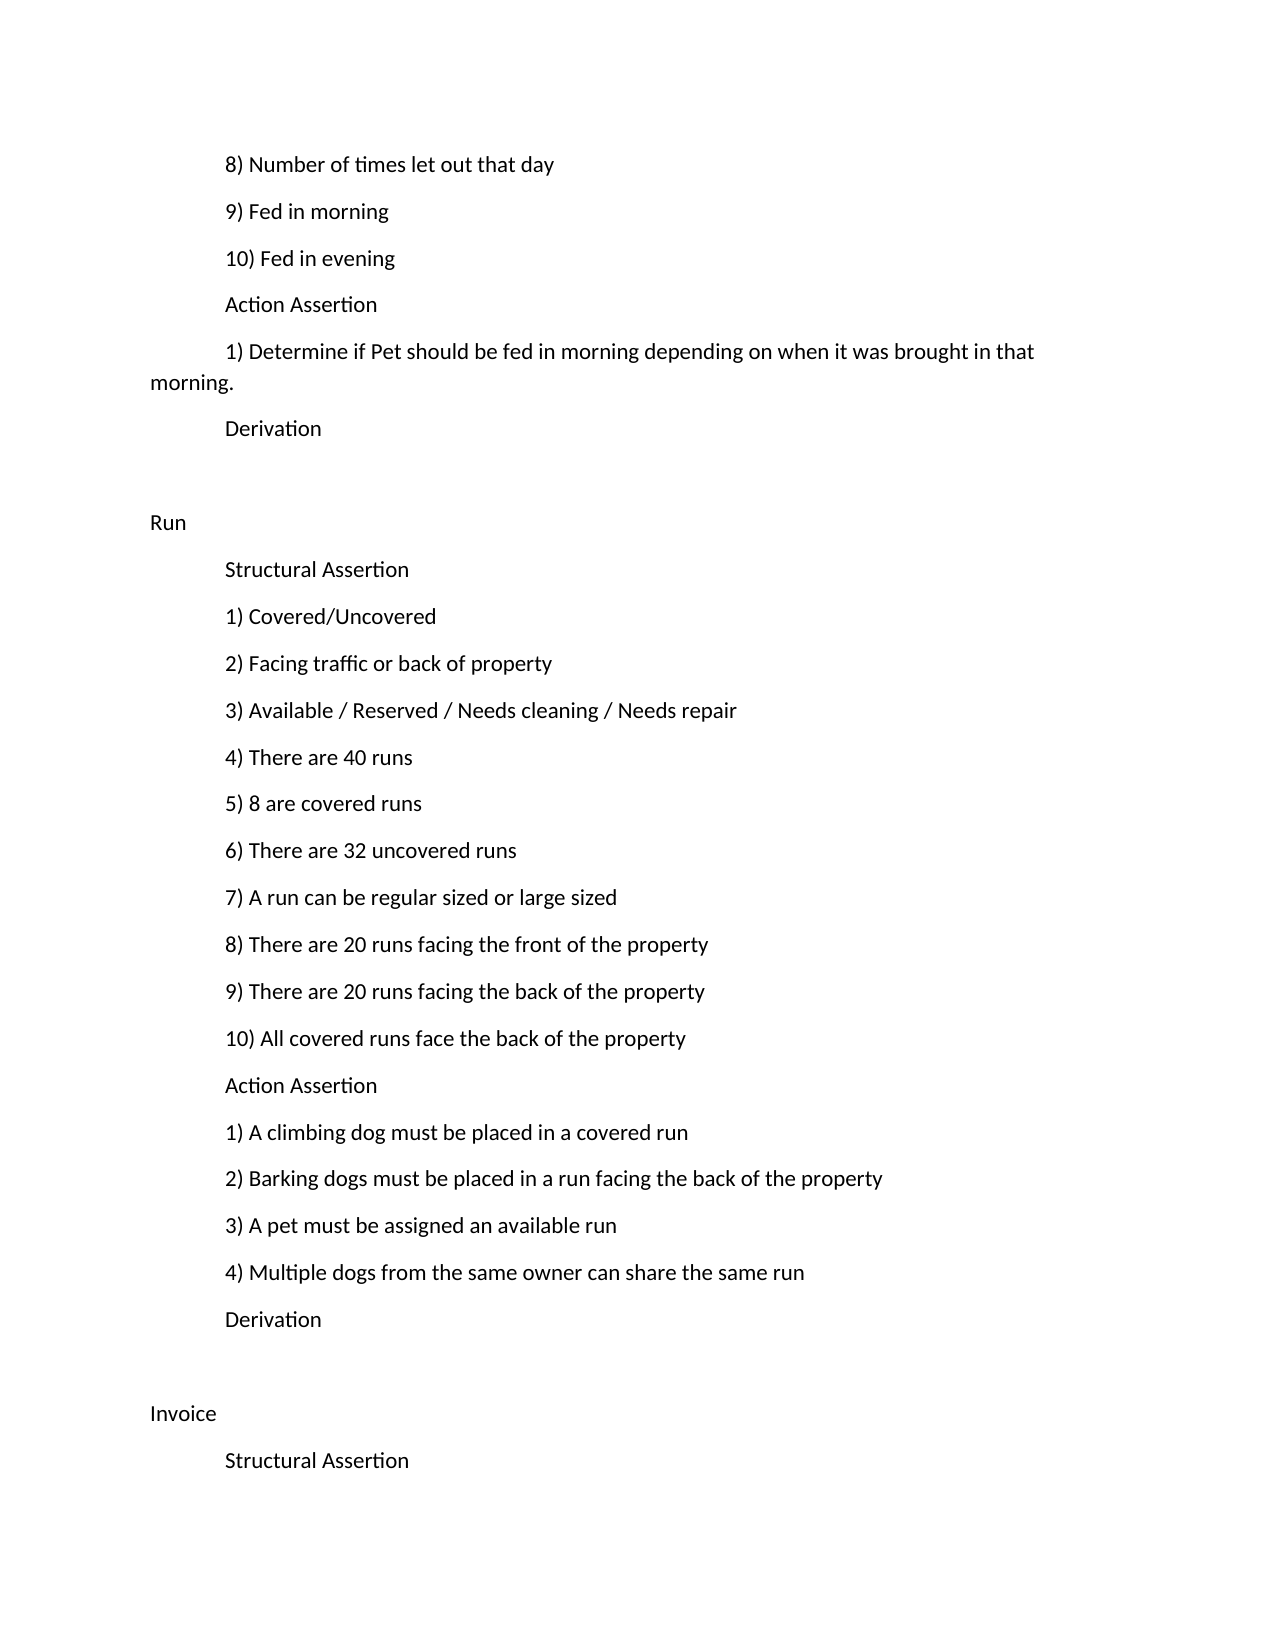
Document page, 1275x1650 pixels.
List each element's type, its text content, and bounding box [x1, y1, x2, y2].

text 8) There are 20 runs facing the front of the property [150, 930, 1125, 958]
text 3) Available / Reserved / Needs cleaning / Needs repair [150, 696, 1125, 724]
text 1) A climbing dog must be placed in a covered run [150, 1118, 1125, 1146]
text 3) A pet must be assigned an available run [150, 1211, 1125, 1239]
text 6) There are 32 uncovered runs [150, 836, 1125, 864]
text 5) 8 are covered runs [150, 789, 1125, 818]
text 9) There are 20 runs facing the back of the property [150, 977, 1125, 1005]
text 4) Multiple dogs from the same owner can share the same run [150, 1258, 1125, 1286]
text Invoice [150, 1399, 1125, 1427]
text 4) There are 40 runs [150, 743, 1125, 771]
text Action Assertion [150, 291, 1125, 319]
text 9) Fed in morning [150, 197, 1125, 225]
text 1) Covered/Uncovered [150, 602, 1125, 630]
text 10) All covered runs face the back of the property [150, 1024, 1125, 1052]
text 1) Determine if Pet should be fed in morning depending on when it was brought in that morning. [150, 337, 1125, 396]
text Run [150, 508, 1125, 536]
text 7) A run can be regular sized or large sized [150, 883, 1125, 911]
text 2) Barking dogs must be placed in a run facing the back of the property [150, 1164, 1125, 1193]
text Structural Assertion [150, 1446, 1125, 1474]
text Structural Assertion [150, 555, 1125, 583]
text Derivation [150, 1305, 1125, 1333]
text Action Assertion [150, 1071, 1125, 1099]
text 10) Fed in evening [150, 244, 1125, 272]
text 8) Number of times let out that day [150, 150, 1125, 178]
text Derivation [150, 414, 1125, 443]
text 2) Facing traffic or back of property [150, 649, 1125, 677]
